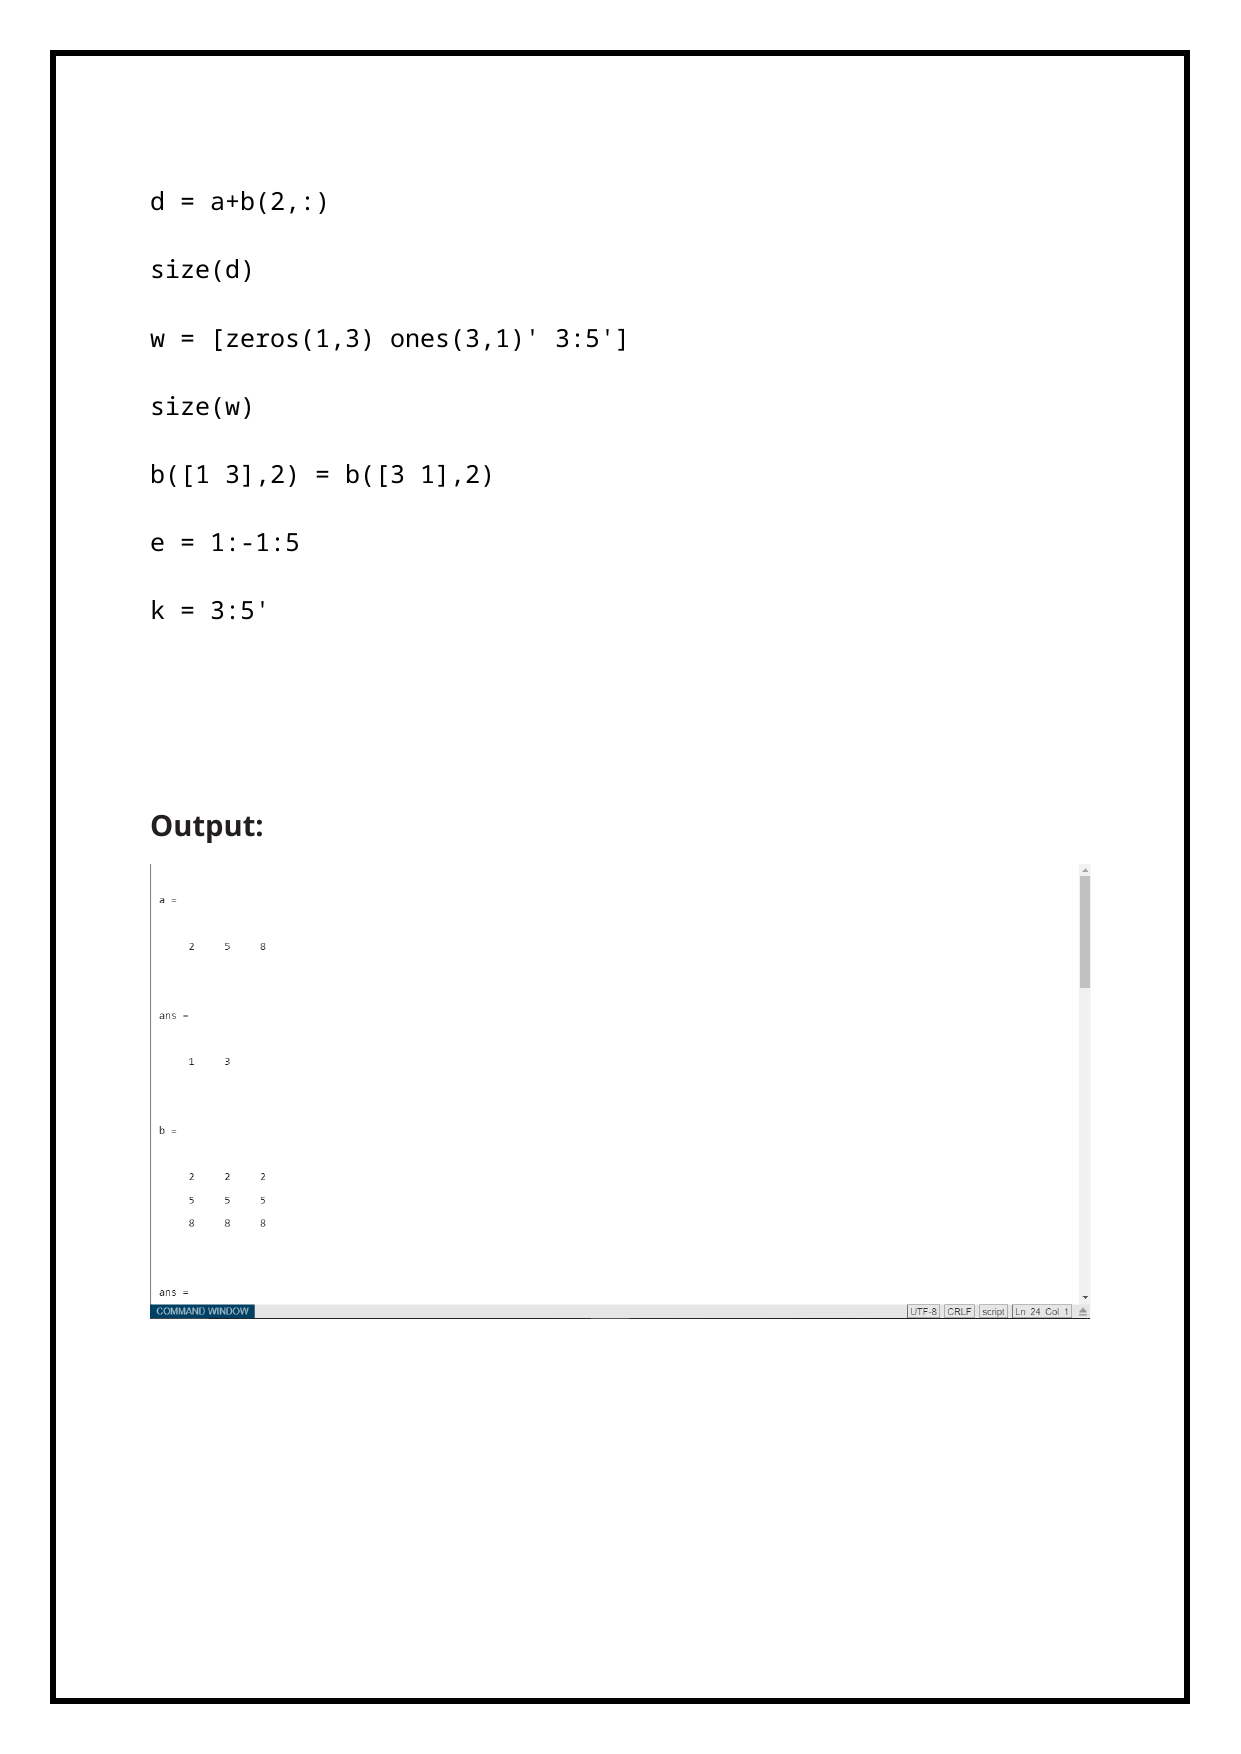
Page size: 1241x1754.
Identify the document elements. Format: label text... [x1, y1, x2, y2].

text size(w) [150, 388, 1090, 422]
text size(d) [150, 252, 1090, 286]
text Output: [150, 805, 1090, 845]
text b([1 3],2) = b([3 1],2) [150, 457, 1090, 491]
text w = [zeros(1,3) ones(3,1)' 3:5'] [150, 320, 1090, 354]
text e = 1:-1:5 [150, 525, 1090, 559]
text d = a+b(2,:) [150, 184, 1090, 218]
picture [150, 864, 1091, 1319]
text k = 3:5' [150, 593, 1090, 627]
